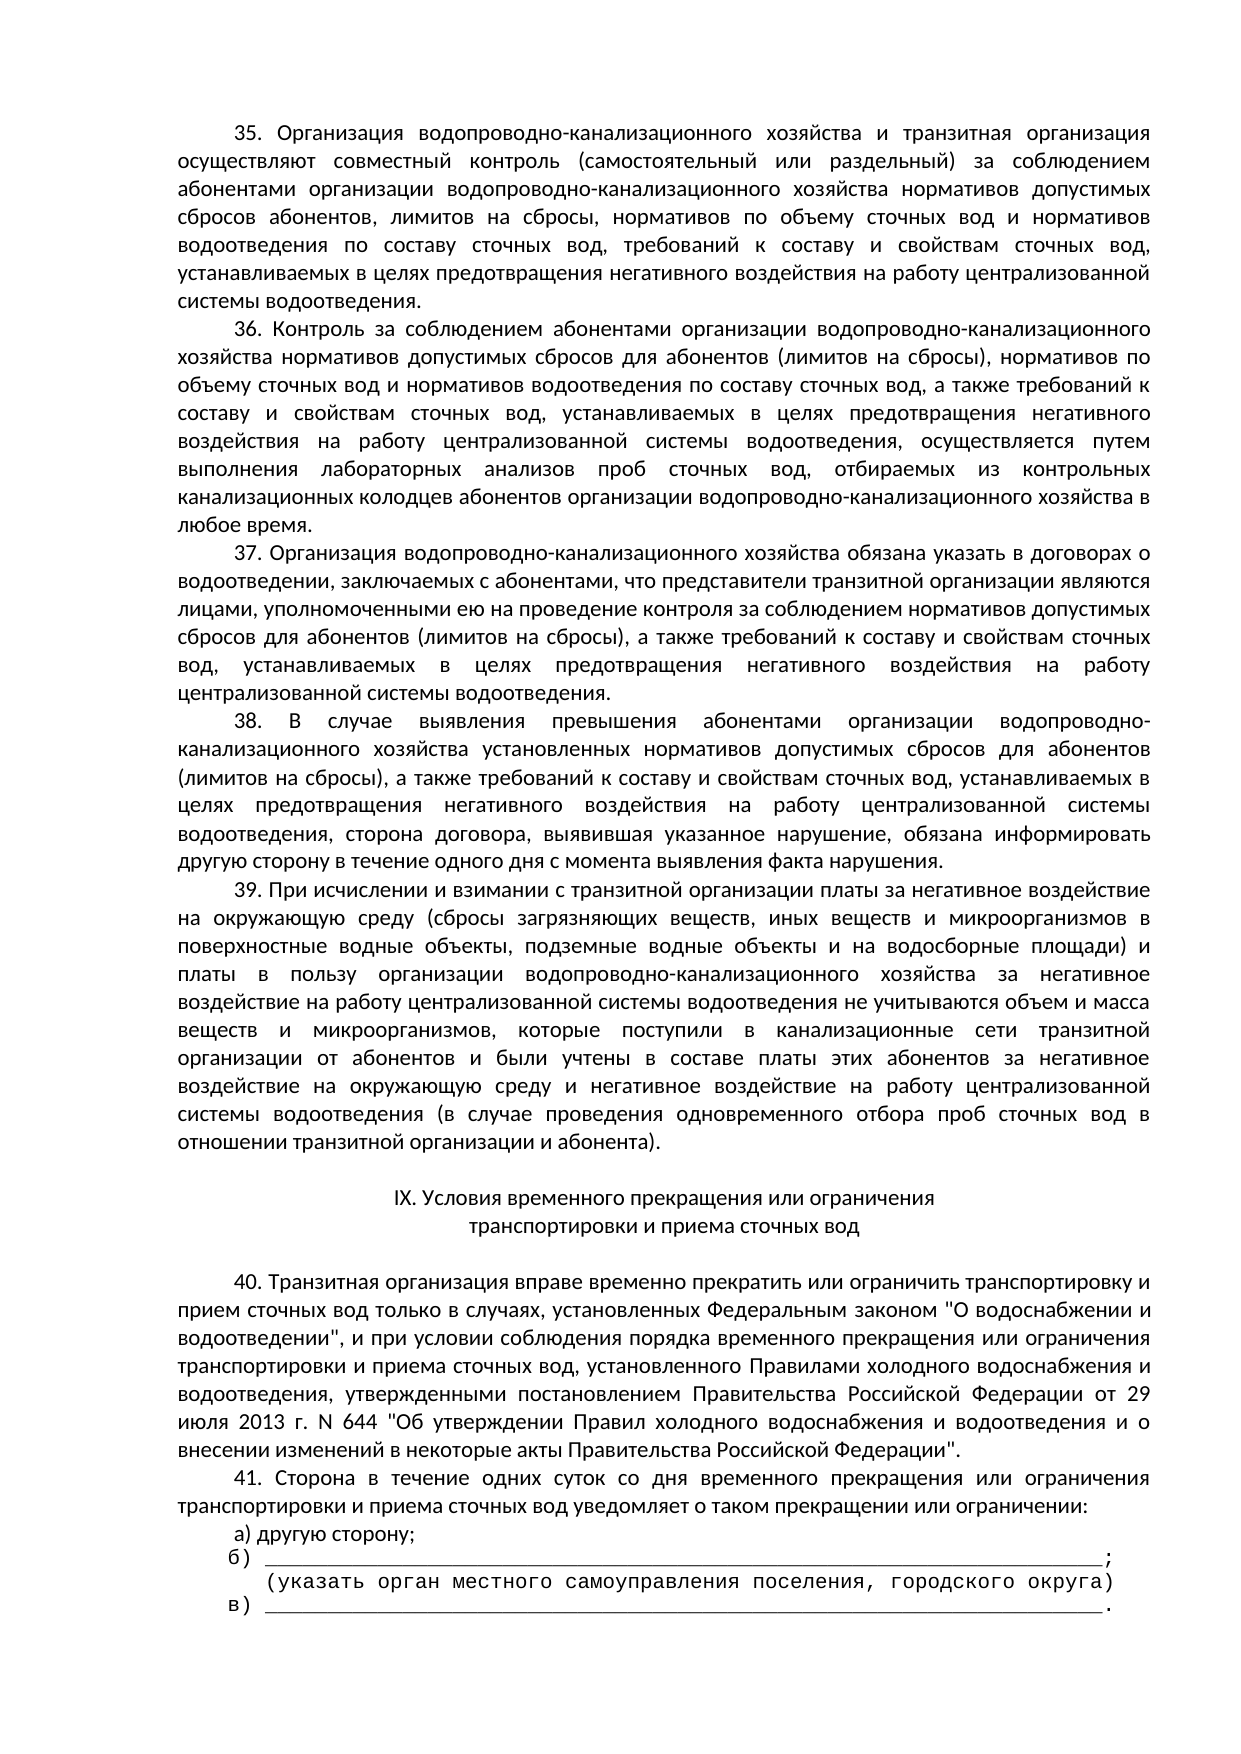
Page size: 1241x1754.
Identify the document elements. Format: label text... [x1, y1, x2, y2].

text 37. Организация водопроводно-канализационного хозяйства обязана указать в договорах о водоотведении, заключаемых с абонентами, что представители транзитной организации являются лицами, уполномоченными ею на проведение контроля за соблюдением нормативов допустимых сбросов для абонентов (лимитов на сбросы), а также требований к составу и свойствам сточных вод, устанавливаемых в целях предотвращения негативного воздействия на работу централизованной системы водоотведения. [177, 538, 1152, 707]
text б) ___________________________________________________________________; [177, 1547, 1152, 1571]
text 35. Организация водопроводно-канализационного хозяйства и транзитная организация осуществляют совместный контроль (самостоятельный или раздельный) за соблюдением абонентами организации водопроводно-канализационного хозяйства нормативов допустимых сбросов абонентов, лимитов на сбросы, нормативов по объему сточных вод и нормативов водоотведения по составу сточных вод, требований к составу и свойствам сточных вод, устанавливаемых в целях предотвращения негативного воздействия на работу централизованной системы водоотведения. [177, 118, 1152, 314]
text а) другую сторону; [177, 1519, 1152, 1547]
text 36. Контроль за соблюдением абонентами организации водопроводно-канализационного хозяйства нормативов допустимых сбросов для абонентов (лимитов на сбросы), нормативов по объему сточных вод и нормативов водоотведения по составу сточных вод, а также требований к составу и свойствам сточных вод, устанавливаемых в целях предотвращения негативного воздействия на работу централизованной системы водоотведения, осуществляется путем выполнения лабораторных анализов проб сточных вод, отбираемых из контрольных канализационных колодцев абонентов организации водопроводно-канализационного хозяйства в любое время. [177, 314, 1152, 538]
text (указать орган местного самоуправления поселения, городского округа) [177, 1571, 1152, 1594]
text 38. В случае выявления превышения абонентами организации водопроводно-канализационного хозяйства установленных нормативов допустимых сбросов для абонентов (лимитов на сбросы), а также требований к составу и свойствам сточных вод, устанавливаемых в целях предотвращения негативного воздействия на работу централизованной системы водоотведения, сторона договора, выявившая указанное нарушение, обязана информировать другую сторону в течение одного дня с момента выявления факта нарушения. [177, 707, 1152, 875]
text IX. Условия временного прекращения или ограничения [177, 1183, 1152, 1211]
text 40. Транзитная организация вправе временно прекратить или ограничить транспортировку и прием сточных вод только в случаях, установленных Федеральным законом "О водоснабжении и водоотведении", и при условии соблюдения порядка временного прекращения или ограничения транспортировки и приема сточных вод, установленного Правилами холодного водоснабжения и водоотведения, утвержденными постановлением Правительства Российской Федерации от 29 июля 2013 г. N 644 "Об утверждении Правил холодного водоснабжения и водоотведения и о внесении изменений в некоторые акты Правительства Российской Федерации". [177, 1267, 1152, 1463]
text 41. Сторона в течение одних суток со дня временного прекращения или ограничения транспортировки и приема сточных вод уведомляет о таком прекращении или ограничении: [177, 1463, 1152, 1519]
text 39. При исчислении и взимании с транзитной организации платы за негативное воздействие на окружающую среду (сбросы загрязняющих веществ, иных веществ и микроорганизмов в поверхностные водные объекты, подземные водные объекты и на водосборные площади) и платы в пользу организации водопроводно-канализационного хозяйства за негативное воздействие на работу централизованной системы водоотведения не учитываются объем и масса веществ и микроорганизмов, которые поступили в канализационные сети транзитной организации от абонентов и были учтены в составе платы этих абонентов за негативное воздействие на окружающую среду и негативное воздействие на работу централизованной системы водоотведения (в случае проведения одновременного отбора проб сточных вод в отношении транзитной организации и абонента). [177, 875, 1152, 1155]
text в) ___________________________________________________________________. [177, 1594, 1152, 1618]
text транспортировки и приема сточных вод [177, 1211, 1152, 1239]
